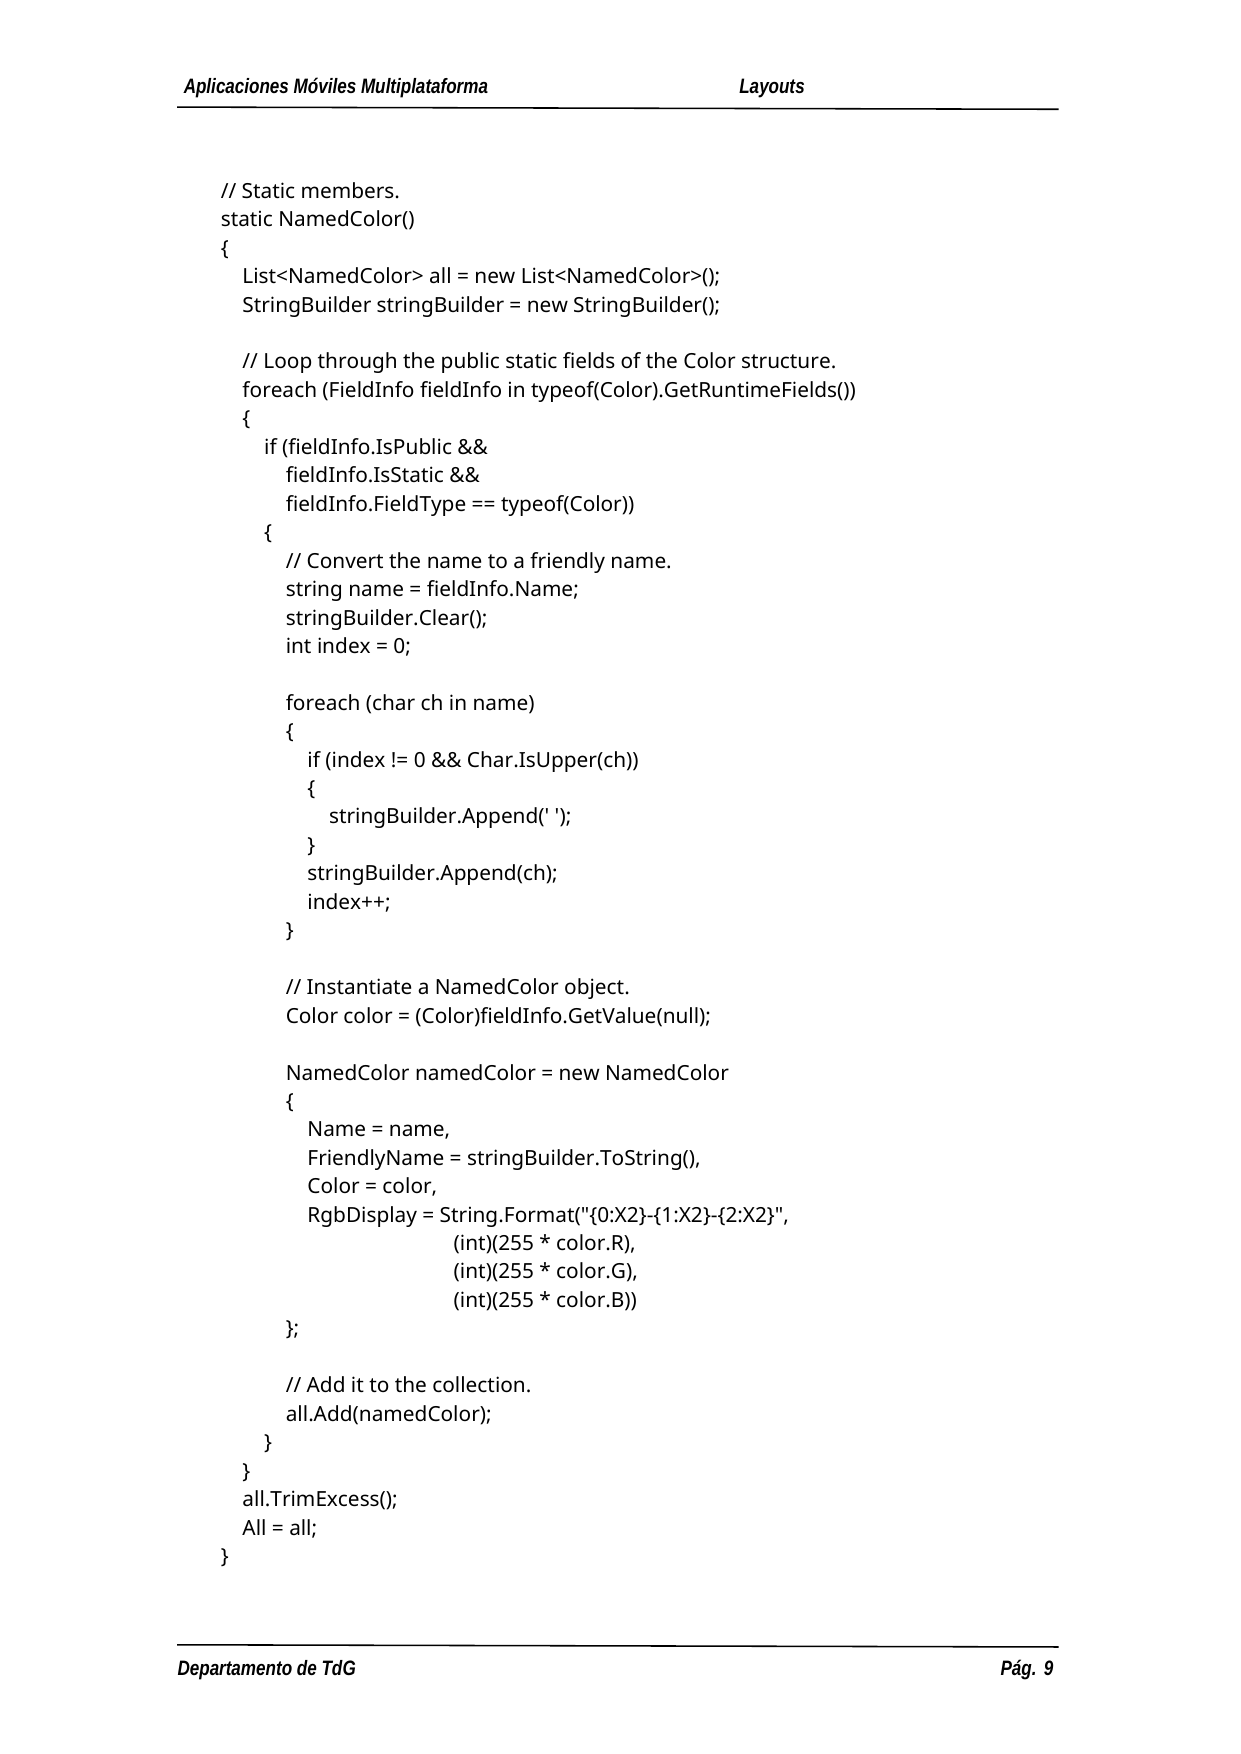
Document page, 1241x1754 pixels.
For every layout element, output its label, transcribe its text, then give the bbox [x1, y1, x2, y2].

text Name = name, [177, 1114, 1063, 1143]
text } [177, 1541, 1063, 1569]
text int index = 0; [177, 631, 1063, 659]
text { [177, 1086, 1063, 1114]
text { [177, 517, 1063, 546]
text // Instantiate a NamedColor object. [177, 972, 1063, 1001]
text } [177, 915, 1063, 944]
text // Loop through the public static fields of the Color structure. [177, 347, 1063, 375]
text // Static members. [177, 176, 1063, 204]
text fieldInfo.FieldType == typeof(Color)) [177, 489, 1063, 517]
text (int)(255 * color.B)) [177, 1285, 1063, 1313]
text // Convert the name to a friendly name. [177, 546, 1063, 574]
text stringBuilder.Append(ch); [177, 858, 1063, 887]
text (int)(255 * color.G), [177, 1257, 1063, 1285]
text (int)(255 * color.R), [177, 1228, 1063, 1257]
text { [177, 773, 1063, 802]
text if (fieldInfo.IsPublic && [177, 432, 1063, 460]
text if (index != 0 && Char.IsUpper(ch)) [177, 745, 1063, 773]
text } [177, 1456, 1063, 1484]
text foreach (FieldInfo fieldInfo in typeof(Color).GetRuntimeFields()) [177, 375, 1063, 403]
text { [177, 233, 1063, 261]
text stringBuilder.Clear(); [177, 603, 1063, 631]
text FriendlyName = stringBuilder.ToString(), [177, 1143, 1063, 1171]
text all.Add(namedColor); [177, 1399, 1063, 1427]
text }; [177, 1313, 1063, 1342]
text static NamedColor() [177, 204, 1063, 233]
text } [177, 1427, 1063, 1456]
text StringBuilder stringBuilder = new StringBuilder(); [177, 290, 1063, 318]
text RgbDisplay = String.Format("{0:X2}-{1:X2}-{2:X2}", [177, 1200, 1063, 1228]
text Color = color, [177, 1171, 1063, 1200]
text { [177, 403, 1063, 432]
text All = all; [177, 1513, 1063, 1541]
text stringBuilder.Append(' '); [177, 802, 1063, 830]
text foreach (char ch in name) [177, 688, 1063, 716]
text // Add it to the collection. [177, 1370, 1063, 1399]
text string name = fieldInfo.Name; [177, 574, 1063, 603]
text List<NamedColor> all = new List<NamedColor>(); [177, 261, 1063, 290]
text fieldInfo.IsStatic && [177, 460, 1063, 489]
text all.TrimExcess(); [177, 1484, 1063, 1513]
text } [177, 830, 1063, 858]
text NamedColor namedColor = new NamedColor [177, 1058, 1063, 1086]
text index++; [177, 887, 1063, 915]
text { [177, 716, 1063, 745]
text Color color = (Color)fieldInfo.GetValue(null); [177, 1001, 1063, 1029]
